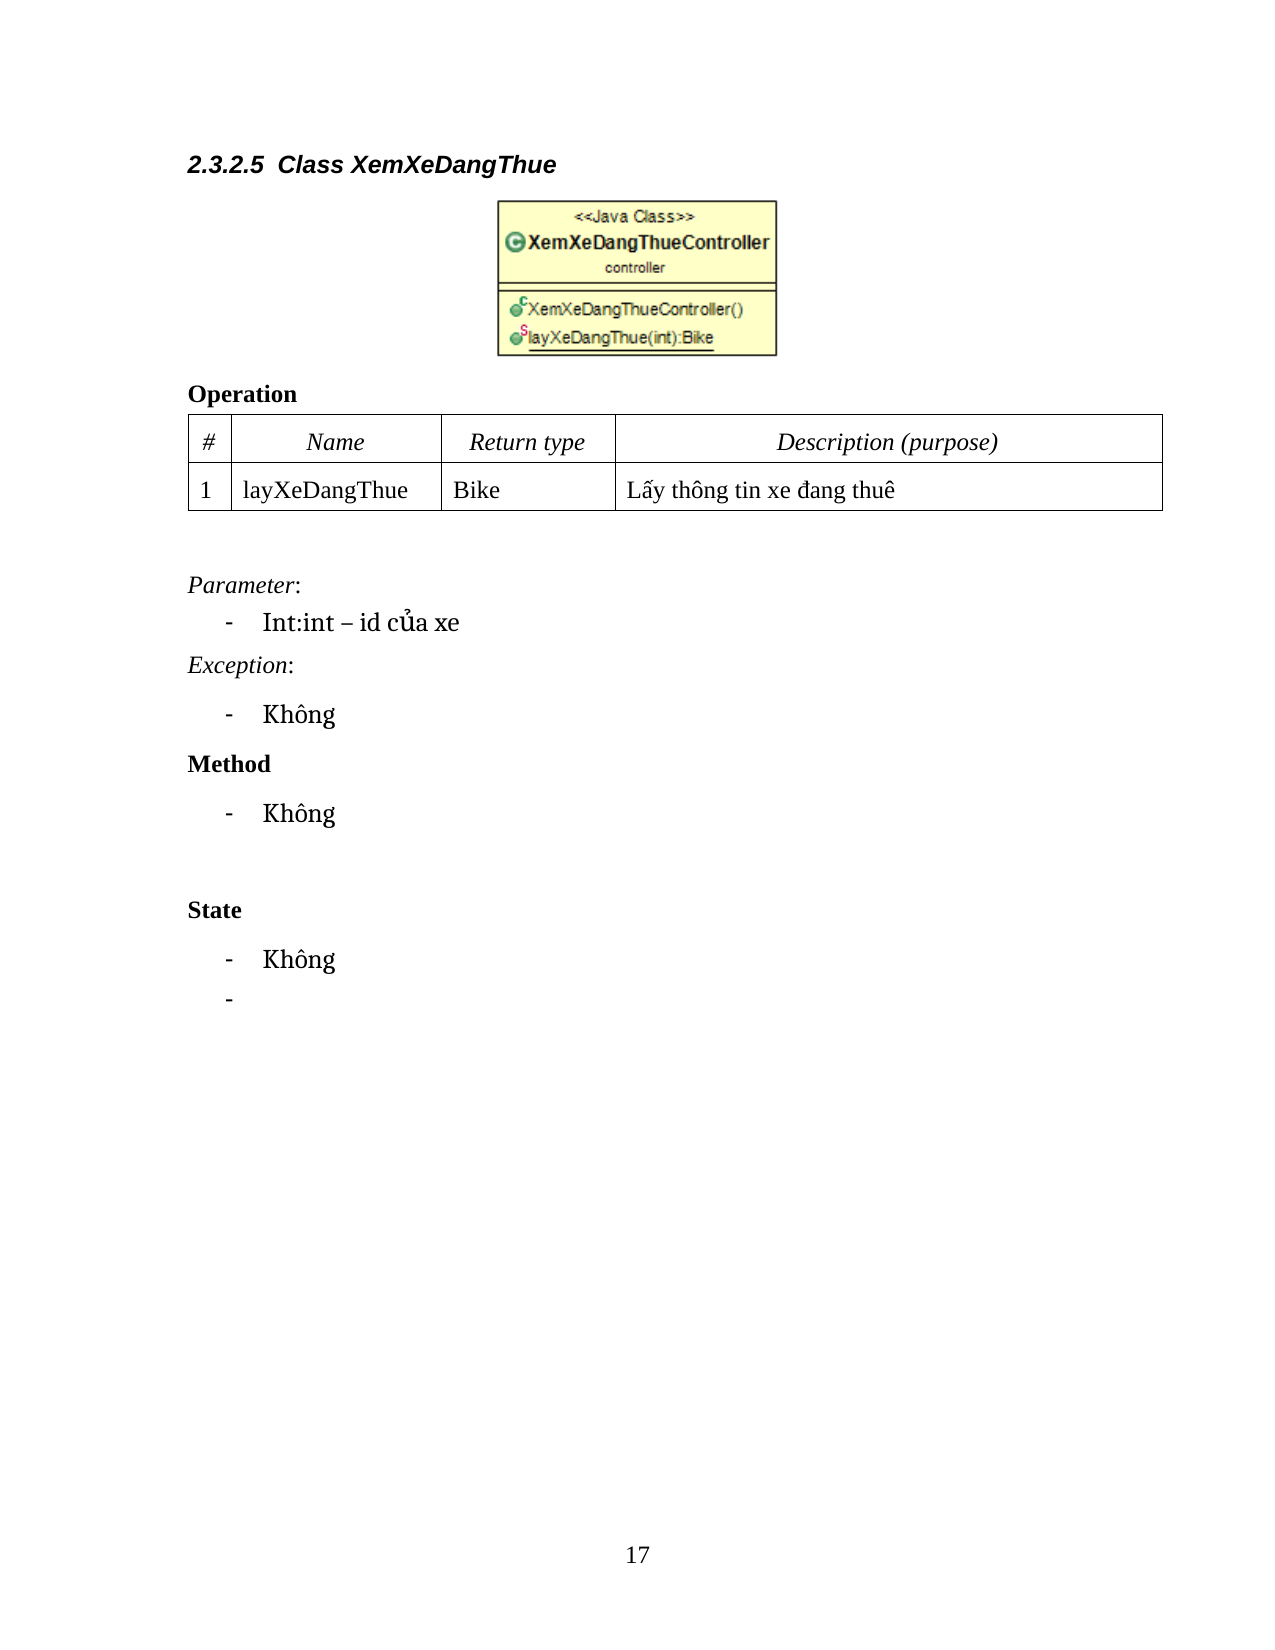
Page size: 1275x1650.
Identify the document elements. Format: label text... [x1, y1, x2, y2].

subtitle Class XemXeDangThue [187, 150, 1087, 179]
table_cell Lấy thông tin xe đang thuê [616, 463, 1162, 510]
table_header # [189, 415, 231, 462]
text State [187, 895, 1087, 924]
table_cell 1 [189, 463, 231, 510]
table_cell Bike [442, 463, 615, 510]
list Không [225, 942, 1087, 975]
list Không [225, 796, 1087, 829]
text Exception: [187, 650, 1087, 679]
table_header Name [232, 415, 441, 462]
text Method [187, 749, 1087, 778]
table_header Description (purpose) [616, 415, 1162, 462]
table_header Return type [442, 415, 615, 462]
table_cell layXeDangThue [232, 463, 441, 510]
text Parameter: [187, 570, 1087, 599]
text Operation [187, 379, 1087, 408]
picture [493, 197, 782, 361]
list Int:int – id của xe [225, 605, 1087, 638]
list Không [225, 697, 1087, 730]
